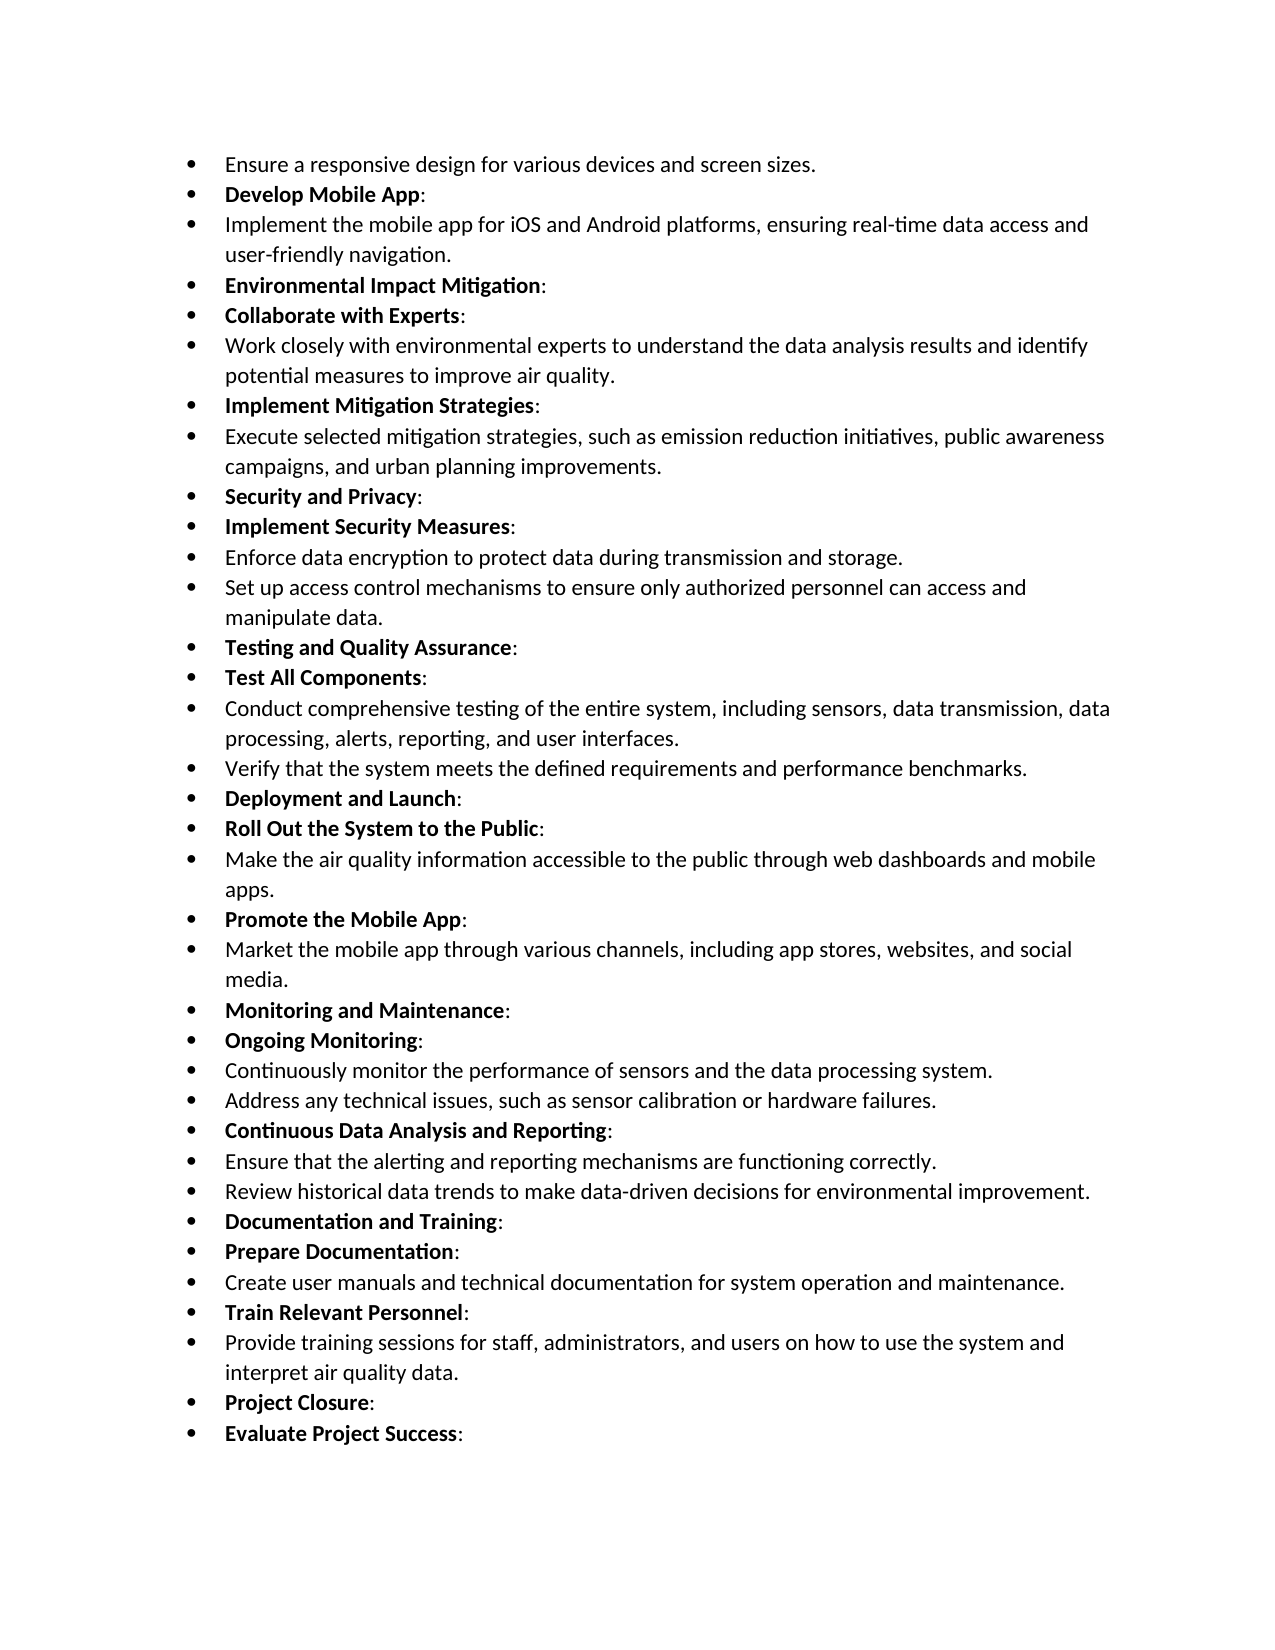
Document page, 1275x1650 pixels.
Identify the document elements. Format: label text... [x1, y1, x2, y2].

list Collaborate with Experts: [187, 301, 1125, 329]
list Promote the Mobile App: [187, 905, 1125, 933]
list Implement Mitigation Strategies: [187, 392, 1125, 420]
list Continuously monitor the performance of sensors and the data processing system. [187, 1056, 1125, 1084]
list Develop Mobile App: [187, 180, 1125, 208]
list Work closely with environmental experts to understand the data analysis results and identify potential measures to improve air quality. [187, 331, 1125, 389]
list Security and Privacy: [187, 482, 1125, 510]
list Deployment and Launch: [187, 784, 1125, 812]
list Documentation and Training: [187, 1207, 1125, 1235]
list Continuous Data Analysis and Reporting: [187, 1117, 1125, 1145]
list Market the mobile app through various channels, including app stores, websites, and social media. [187, 935, 1125, 994]
list Verify that the system meets the defined requirements and performance benchmarks. [187, 754, 1125, 782]
list Review historical data trends to make data-driven decisions for environmental improvement. [187, 1177, 1125, 1205]
list Make the air quality information accessible to the public through web dashboards and mobile apps. [187, 845, 1125, 903]
list Set up access control mechanisms to ensure only authorized personnel can access and manipulate data. [187, 573, 1125, 631]
list Roll Out the System to the Public: [187, 814, 1125, 843]
list Monitoring and Maintenance: [187, 996, 1125, 1024]
list Testing and Quality Assurance: [187, 633, 1125, 661]
list Train Relevant Personnel: [187, 1298, 1125, 1326]
list Ensure a responsive design for various devices and screen sizes. [187, 150, 1125, 178]
list Enforce data encryption to protect data during transmission and storage. [187, 543, 1125, 571]
list Provide training sessions for staff, administrators, and users on how to use the system and interpret air quality data. [187, 1328, 1125, 1386]
list Implement the mobile app for iOS and Android platforms, ensuring real-time data access and user-friendly navigation. [187, 210, 1125, 269]
list Environmental Impact Mitigation: [187, 271, 1125, 299]
list Test All Components: [187, 663, 1125, 692]
list Create user manuals and technical documentation for system operation and maintenance. [187, 1268, 1125, 1296]
list Project Closure: [187, 1388, 1125, 1417]
list Execute selected mitigation strategies, such as emission reduction initiatives, public awareness campaigns, and urban planning improvements. [187, 422, 1125, 480]
list Address any technical issues, such as sensor calibration or hardware failures. [187, 1086, 1125, 1114]
list Ensure that the alerting and reporting mechanisms are functioning correctly. [187, 1147, 1125, 1175]
list Conduct comprehensive testing of the entire system, including sensors, data transmission, data processing, alerts, reporting, and user interfaces. [187, 694, 1125, 752]
list Implement Security Measures: [187, 512, 1125, 541]
list Prepare Documentation: [187, 1237, 1125, 1266]
list Evaluate Project Success: [187, 1419, 1125, 1447]
list Ongoing Monitoring: [187, 1026, 1125, 1054]
